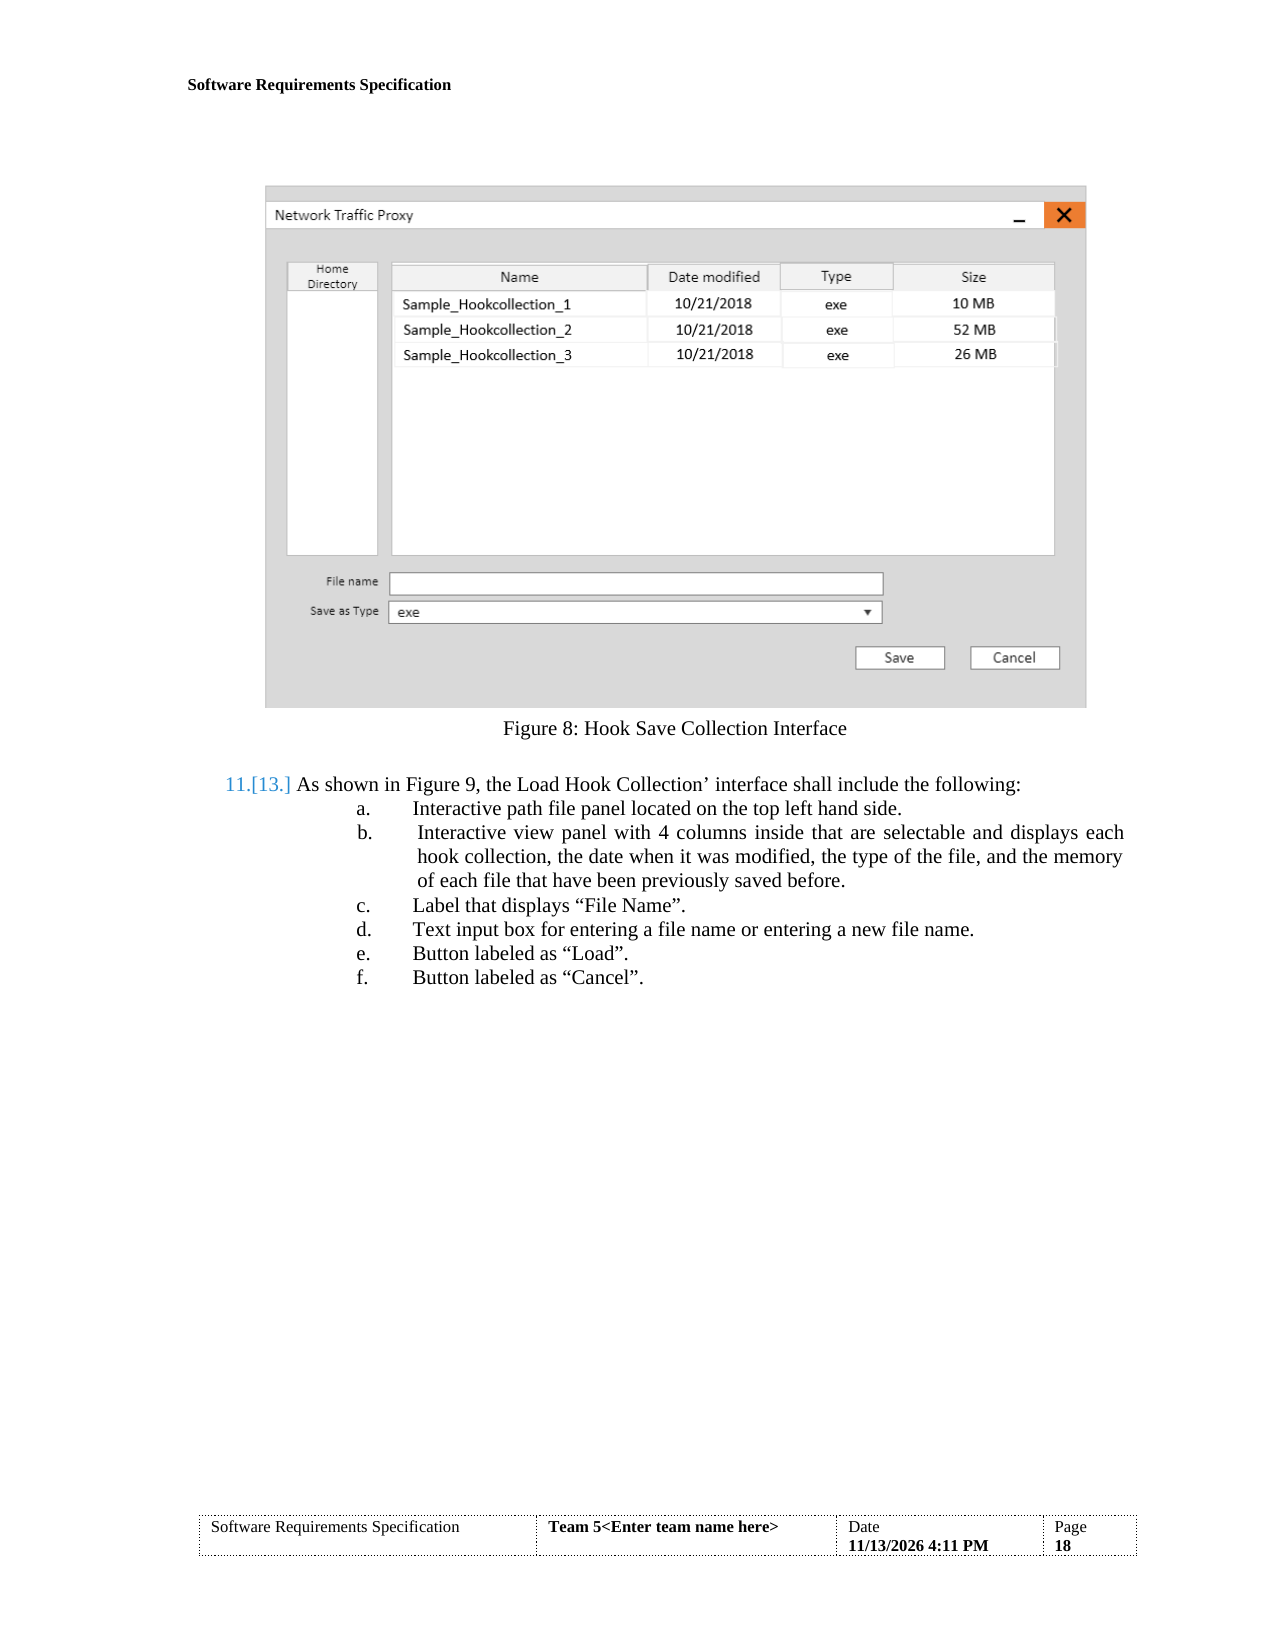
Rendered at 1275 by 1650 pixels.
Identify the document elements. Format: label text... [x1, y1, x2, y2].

list Interactive view panel with 4 columns inside that are selectable and displays each hook collection, the date when it was modified, the type of the file, and the memory of each file that have been previously saved before. [357, 820, 1125, 892]
list Button labeled as “Load”. [356, 941, 1125, 965]
list Label that displays “File Name”. [356, 892, 1125, 917]
picture [262, 182, 1088, 708]
list Interactive path file panel located on the top left hand side. [356, 796, 1125, 820]
list As shown in Figure 9, the Load Hook Collection’ interface shall include the following: [225, 772, 1125, 796]
list Button labeled as “Cancel”. [356, 965, 1125, 989]
list Figure 8: Hook Save Collection Interface [225, 716, 1125, 740]
list Text input box for entering a file name or entering a new file name. [356, 917, 1125, 941]
